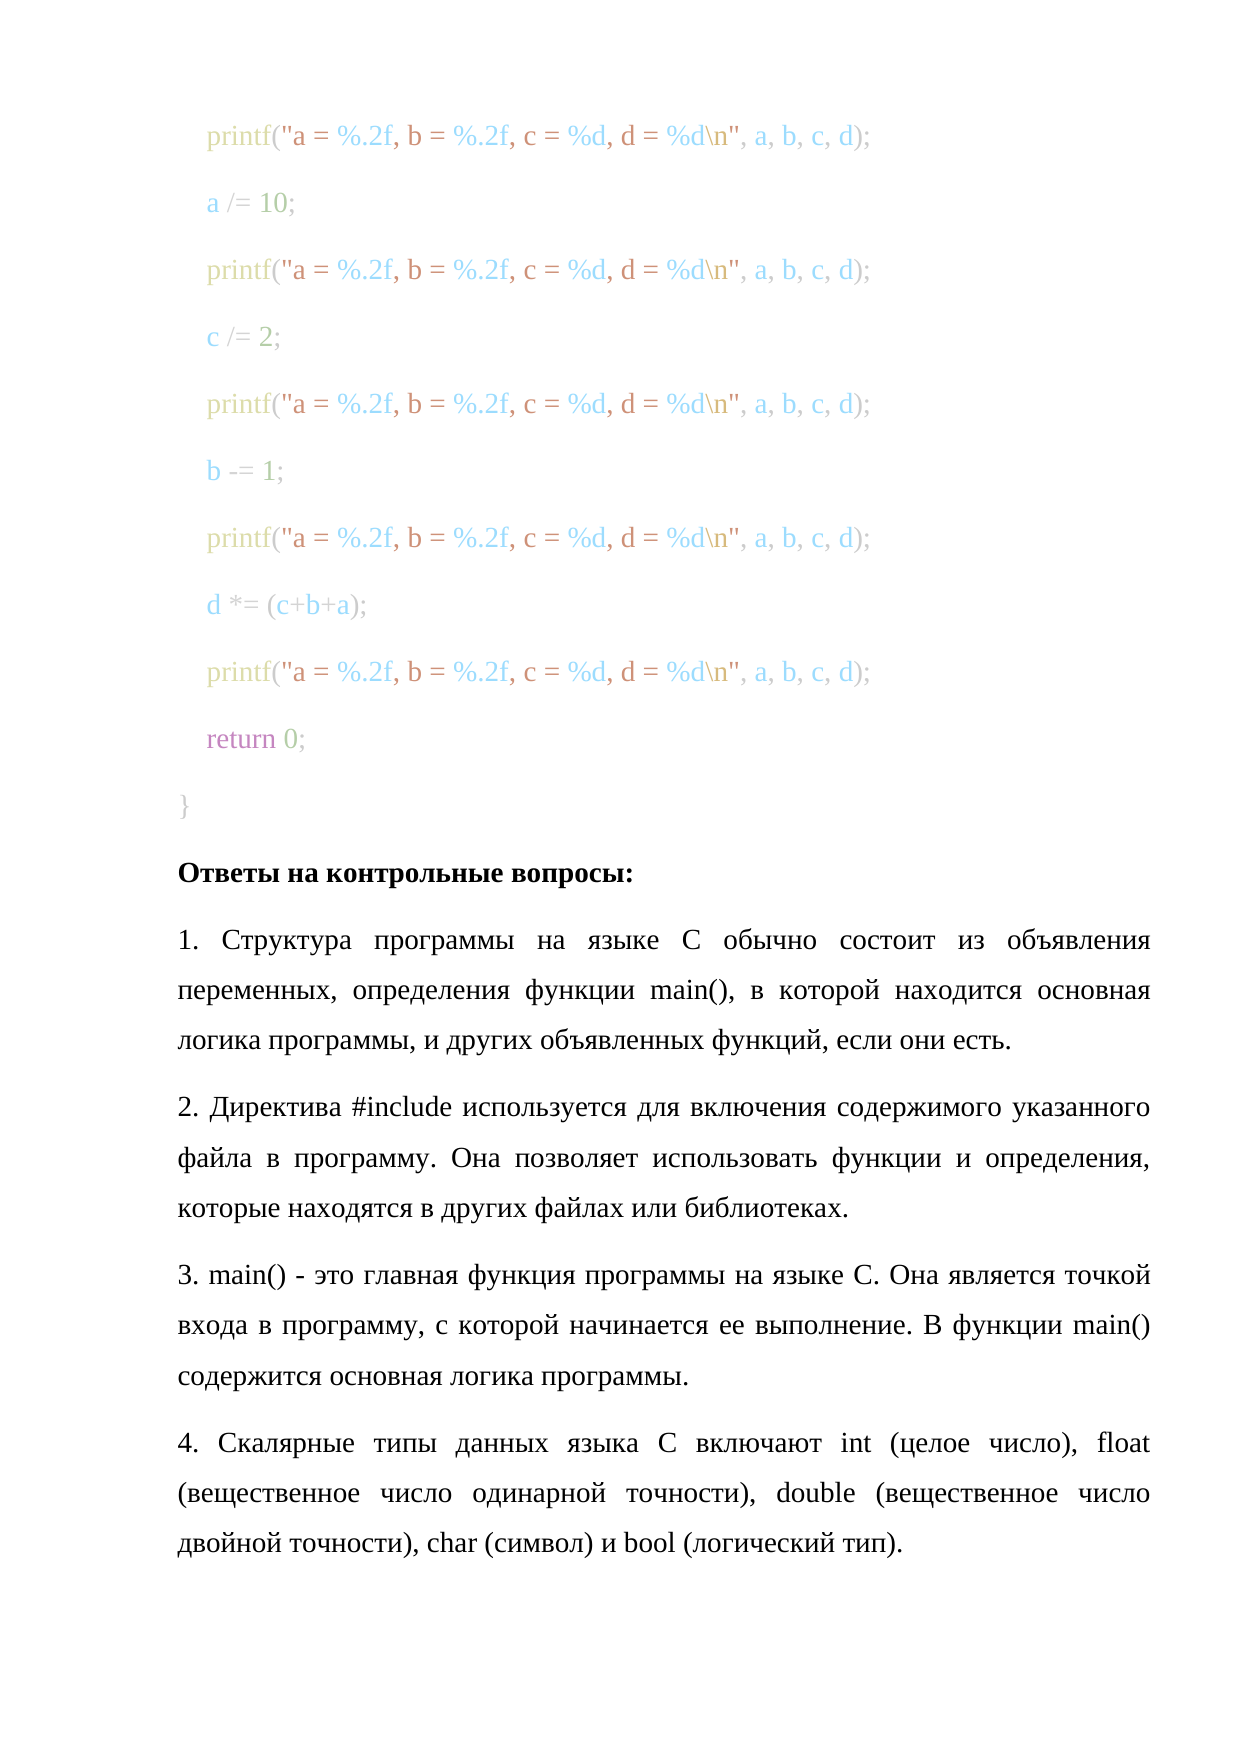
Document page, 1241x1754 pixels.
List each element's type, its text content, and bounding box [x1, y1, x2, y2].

text 3. main() - это главная функция программы на языке C. Она является точкой входа в программу, с которой начинается ее выполнение. В функции main() содержится основная логика программы. [177, 1257, 1152, 1391]
text printf("a = %.2f, b = %.2f, c = %d, d = %d\n", a, b, c, d); [177, 386, 1152, 419]
text } [177, 788, 1152, 821]
text c /= 2; [177, 319, 1152, 353]
text b -= 1; [177, 453, 1152, 487]
text 2. Директива #include используется для включения содержимого указанного файла в программу. Она позволяет использовать функции и определения, которые находятся в других файлах или библиотеках. [177, 1089, 1152, 1224]
text 1. Структура программы на языке C обычно состоит из объявления переменных, определения функции main(), в которой находится основная логика программы, и других объявленных функций, если они есть. [177, 922, 1152, 1056]
text Ответы на контрольные вопросы: [177, 855, 1152, 888]
text a /= 10; [177, 185, 1152, 219]
text printf("a = %.2f, b = %.2f, c = %d, d = %d\n", a, b, c, d); [177, 520, 1152, 553]
text 4. Скалярные типы данных языка C включают int (целое число), float (вещественное число одинарной точности), double (вещественное число двойной точности), char (символ) и bool (логический тип). [177, 1425, 1152, 1559]
text printf("a = %.2f, b = %.2f, c = %d, d = %d\n", a, b, c, d); [177, 118, 1152, 152]
text d *= (c+b+a); [177, 587, 1152, 621]
text return 0; [177, 721, 1152, 754]
text printf("a = %.2f, b = %.2f, c = %d, d = %d\n", a, b, c, d); [177, 654, 1152, 687]
text printf("a = %.2f, b = %.2f, c = %d, d = %d\n", a, b, c, d); [177, 252, 1152, 286]
